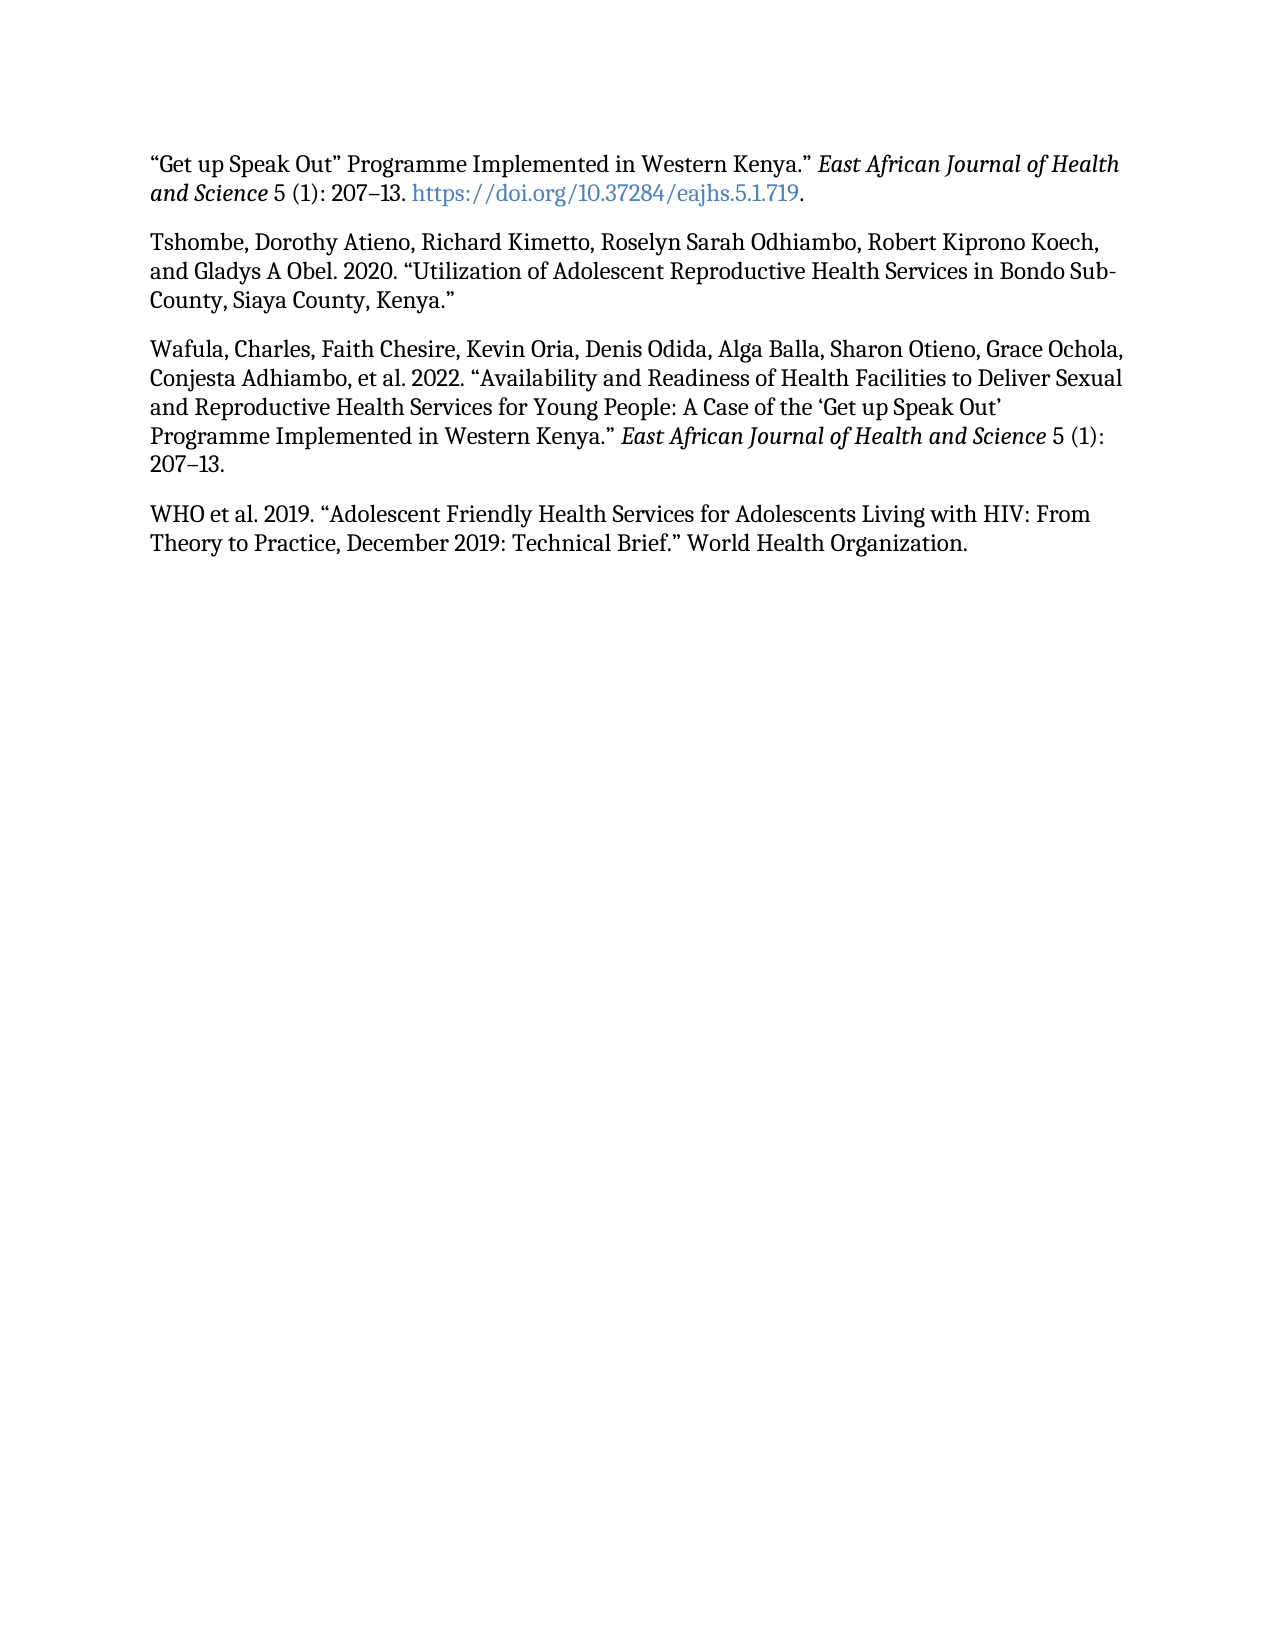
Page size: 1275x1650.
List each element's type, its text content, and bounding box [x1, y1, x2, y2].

text Wafula, Charles, Faith Chesire, Kevin Oria, Denis Odida, Alga Balla, Sharon Otieno, Grace Ochola, Conjesta Adhiambo, et al. 2022. “Availability and Readiness of Health Facilities to Deliver Sexual and Reproductive Health Services for Young People: A Case of the ‘Get up Speak Out’ Programme Implemented in Western Kenya.” East African Journal of Health and Science 5 (1): 207–13. [150, 335, 1125, 479]
text WHO et al. 2019. “Adolescent Friendly Health Services for Adolescents Living with HIV: From Theory to Practice, December 2019: Technical Brief.” World Health Organization. [150, 500, 1125, 557]
text Tshombe, Dorothy Atieno, Richard Kimetto, Roselyn Sarah Odhiambo, Robert Kiprono Koech, and Gladys A Obel. 2020. “Utilization of Adolescent Reproductive Health Services in Bondo Sub-County, Siaya County, Kenya.” [150, 228, 1125, 314]
